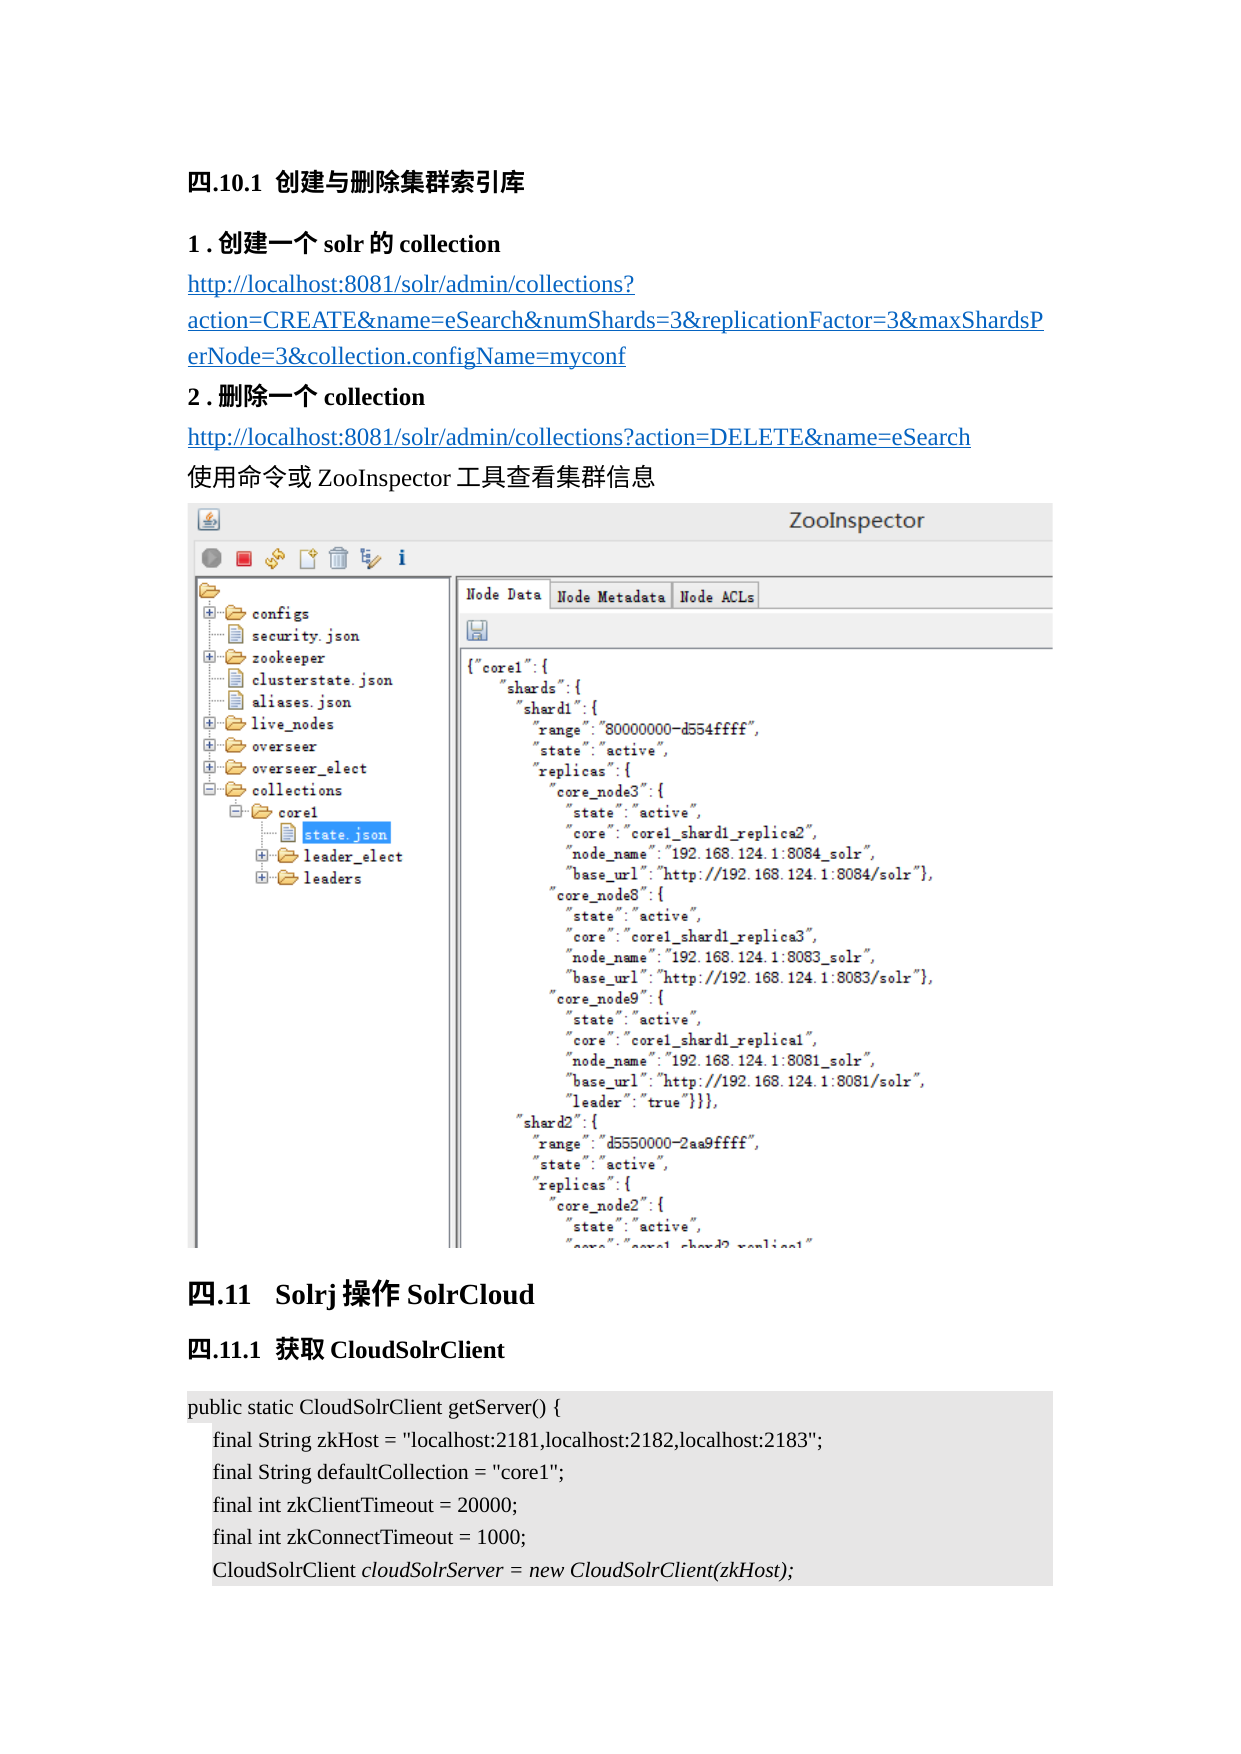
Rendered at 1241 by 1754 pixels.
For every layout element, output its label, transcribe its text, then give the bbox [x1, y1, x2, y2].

text final int zkConnectTimeout = 1000; [212, 1521, 1053, 1553]
text final int zkClientTimeout = 20000; [212, 1488, 1053, 1521]
text http://localhost:8081/solr/admin/collections?action=DELETE&name=eSearch [187, 422, 1053, 451]
text public static CloudSolrClient getServer() { [187, 1391, 1053, 1423]
subtitle 获取CloudSolrClient [187, 1329, 1053, 1365]
text 1 . 创建一个solr的collection [187, 223, 1053, 260]
text 2 . 删除一个collection [187, 377, 1053, 413]
text 使用命令或ZooInspector工具查看集群信息 [187, 458, 1053, 494]
text final String defaultCollection = "core1"; [212, 1456, 1053, 1488]
subtitle 创建与删除集群索引库 [187, 162, 1053, 198]
picture [187, 503, 1053, 1248]
text final String zkHost = "localhost:2181,localhost:2182,localhost:2183"; [212, 1423, 1053, 1456]
subtitle Solrj操作SolrCloud [187, 1271, 1053, 1313]
text CloudSolrClient cloudSolrServer = new CloudSolrClient(zkHost); [212, 1553, 1053, 1586]
text http://localhost:8081/solr/admin/collections?action=CREATE&name=eSearch&numShards=3&replicationFactor=3&maxShardsPerNode=3&collection.configName=myconf [187, 269, 1053, 369]
